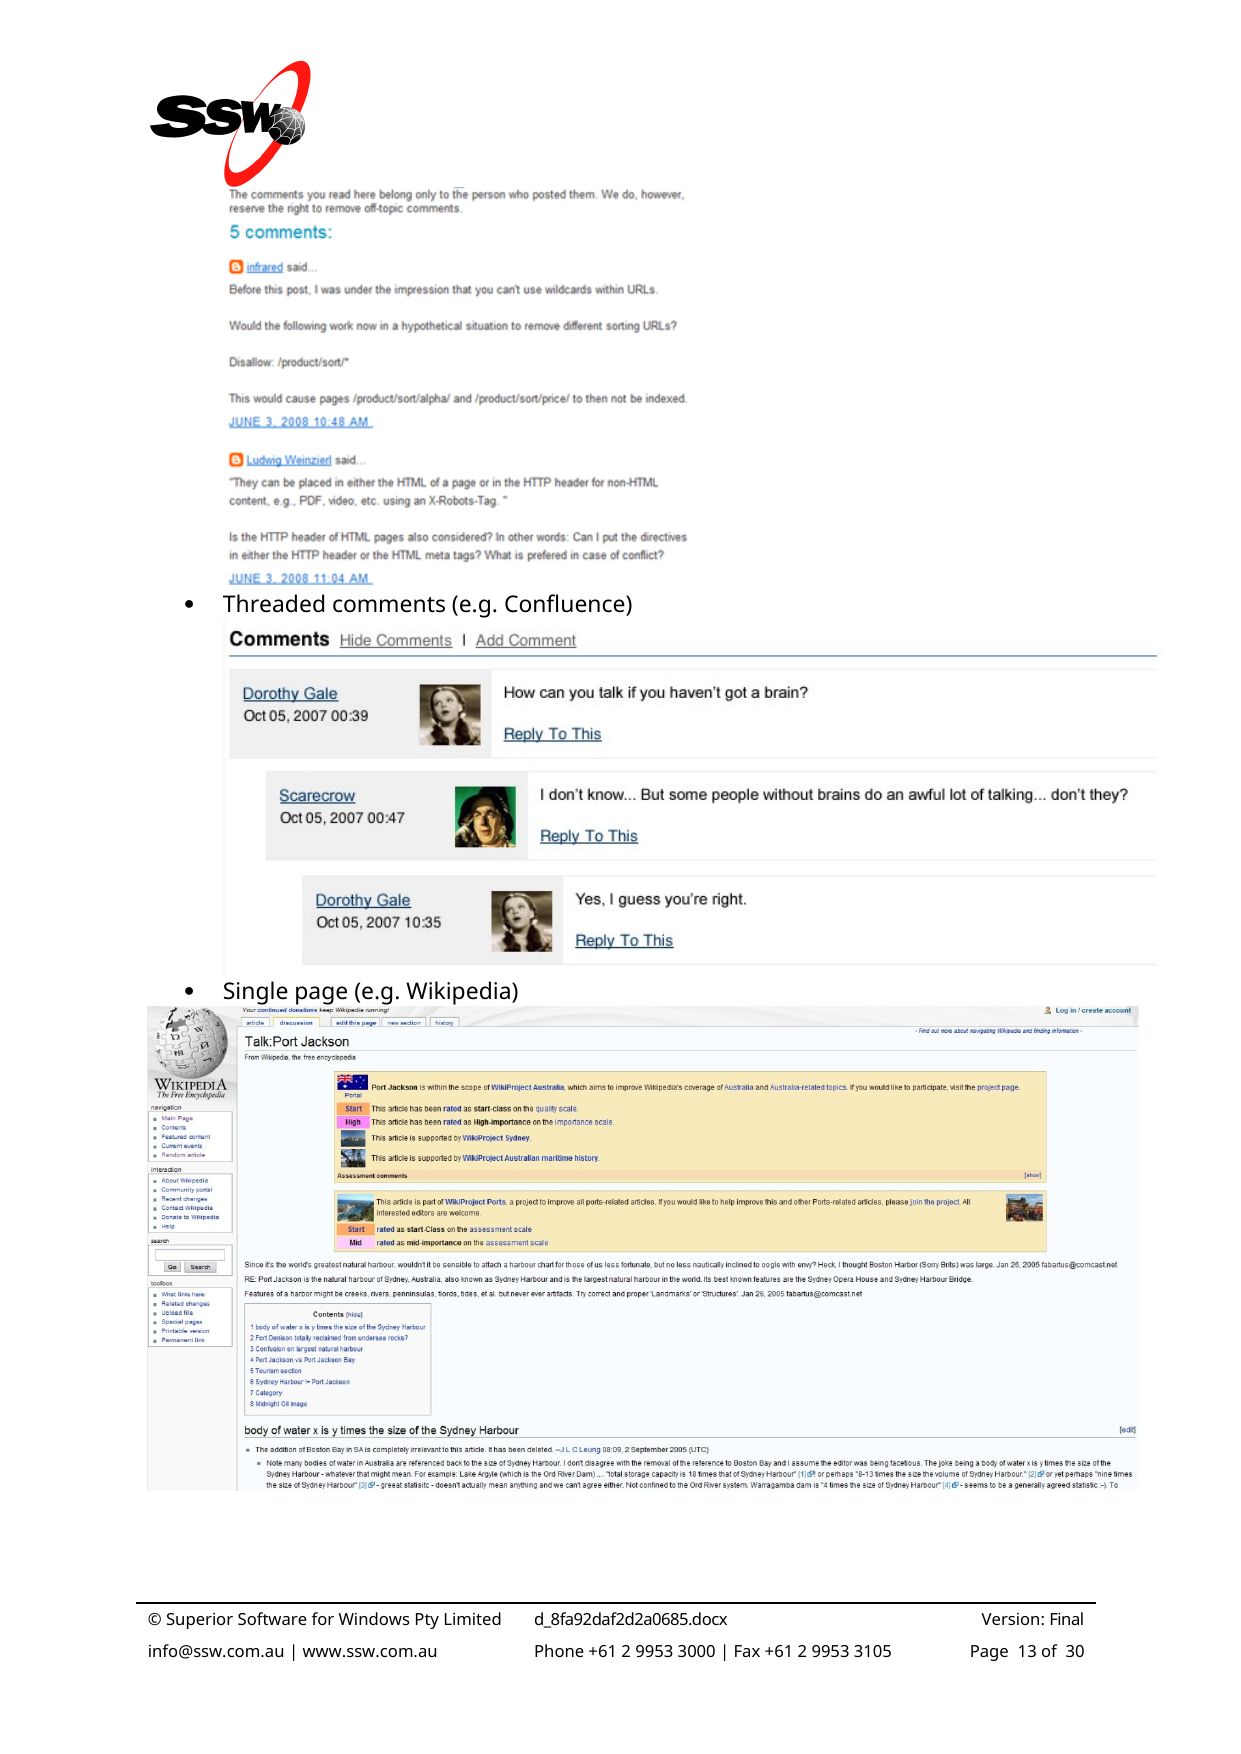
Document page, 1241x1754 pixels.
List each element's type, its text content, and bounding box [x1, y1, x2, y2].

list Threaded comments (e.g. Confluence) [185, 588, 1092, 619]
picture [222, 619, 1168, 975]
picture [147, 1006, 1139, 1491]
list Single page (e.g. Wikipedia) [185, 975, 1092, 1006]
picture [147, 59, 698, 589]
